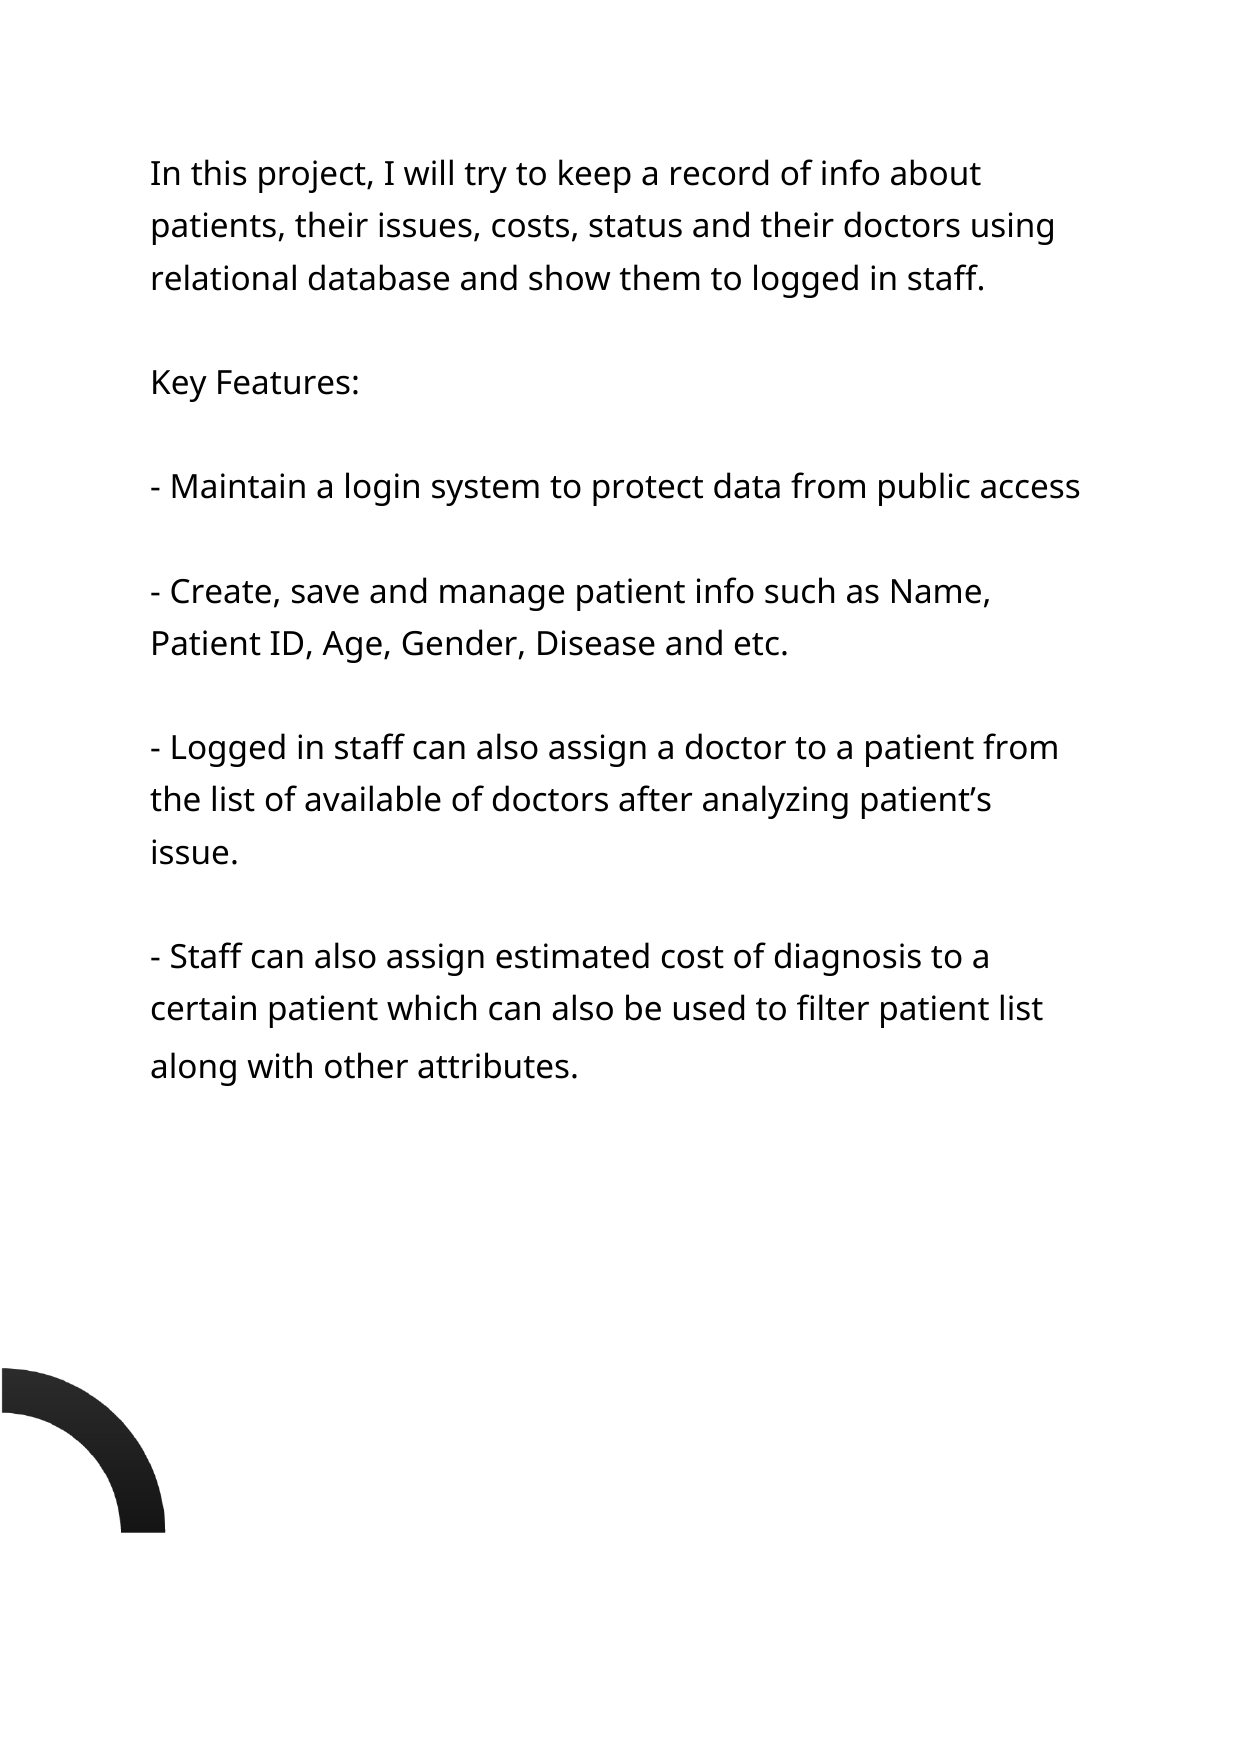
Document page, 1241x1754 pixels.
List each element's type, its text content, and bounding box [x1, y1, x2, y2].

picture [0, 1332, 188, 1651]
text In this project, I will try to keep a record of info about patients, their issues, costs, status and their doctors using relational database and show them to logged in staff. Key Features: - Maintain a login system to protect data from public access - Create, save and manage patient info such as Name, Patient ID, Age, Gender, Disease and etc. - Logged in staff can also assign a doctor to a patient from the list of available of doctors after analyzing patient’s issue. - Staff can also assign estimated cost of diagnosis to a certain patient which can also be used to filter patient list along with other attributes. [150, 150, 1090, 1089]
